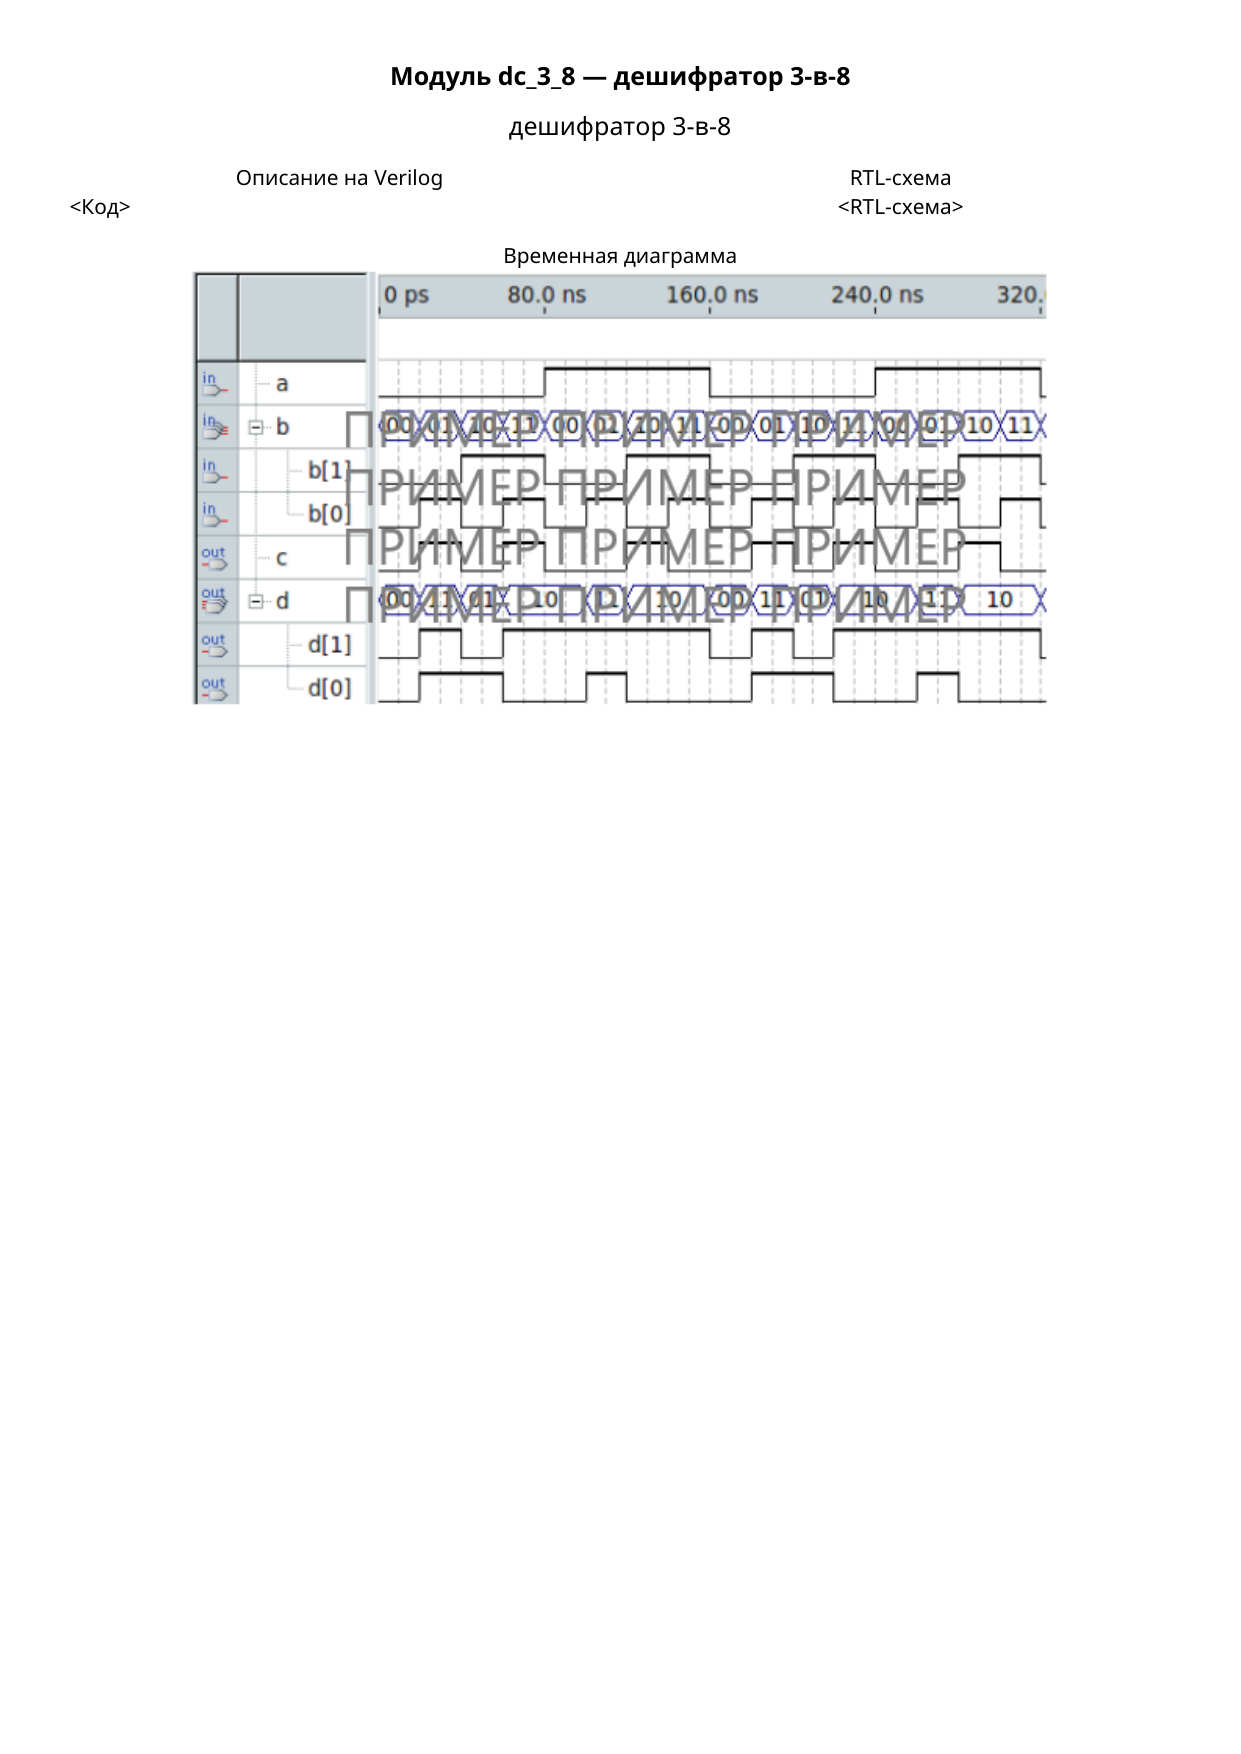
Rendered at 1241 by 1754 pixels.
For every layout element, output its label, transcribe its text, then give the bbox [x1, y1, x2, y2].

table_cell Временная диаграмма [59, 231, 1181, 716]
table_cell Описание на Verilog <Код> [59, 153, 620, 231]
subtitle Модуль dc_3_8 — дешифратор 3-в-8 [59, 59, 1181, 93]
table_cell RTL-схема <RTL-схема> [620, 153, 1181, 231]
picture [190, 269, 1050, 706]
table_header дешифратор 3-в-8 [59, 98, 1181, 153]
